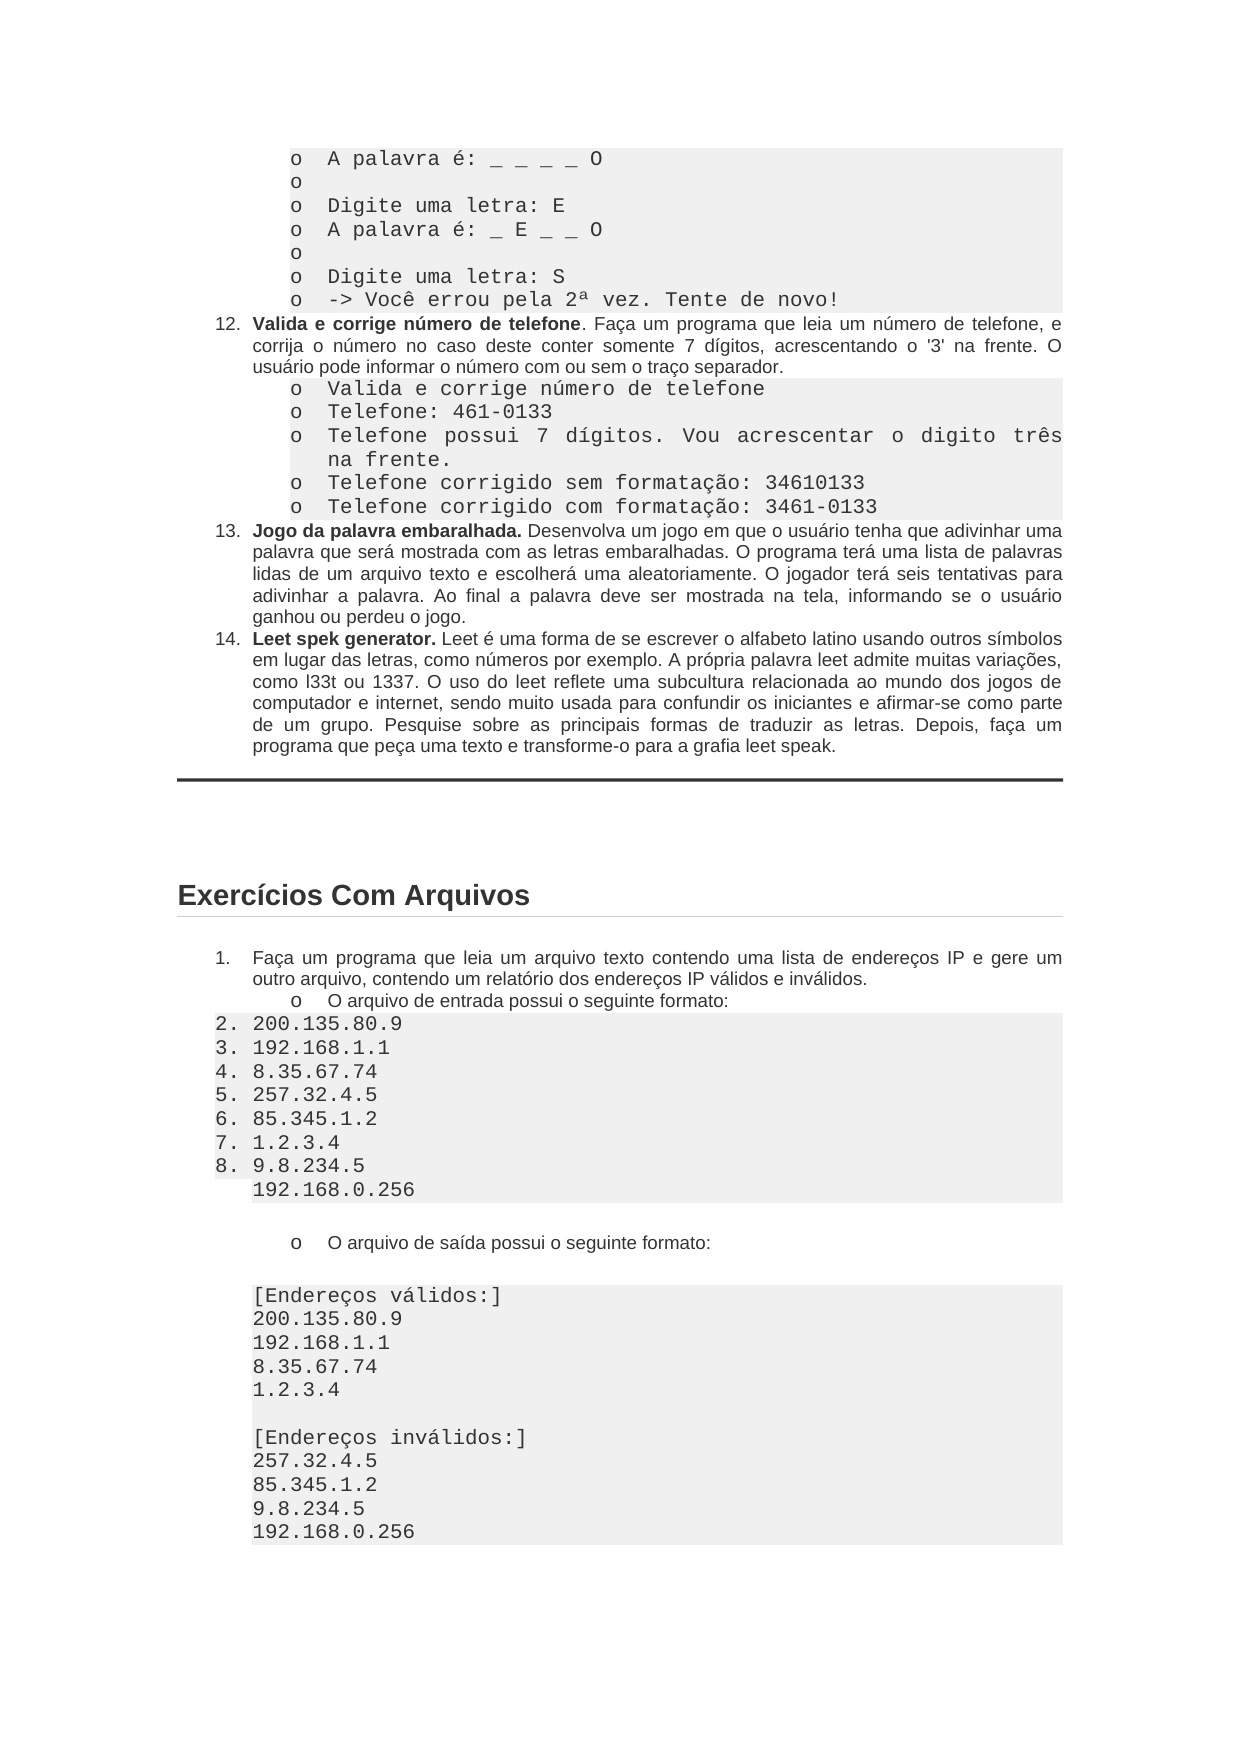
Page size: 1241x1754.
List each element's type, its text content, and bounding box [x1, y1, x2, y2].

list Jogo da palavra embaralhada. Desenvolva um jogo em que o usuário tenha que adivinhar uma palavra que será mostrada com as letras embaralhadas. O programa terá uma lista de palavras lidas de um arquivo texto e escolherá uma aleatoriamente. O jogador terá seis tentativas para adivinhar a palavra. Ao final a palavra deve ser mostrada na tela, informando se o usuário ganhou ou perdeu o jogo. [215, 520, 1063, 627]
list Telefone: 461-0133 [290, 401, 1063, 425]
list -> Você errou pela 2ª vez. Tente de novo! [290, 289, 1063, 313]
text 1.2.3.4 [252, 1379, 1063, 1403]
text 8.35.67.74 [252, 1356, 1063, 1379]
list Faça um programa que leia um arquivo texto contendo uma lista de endereços IP e gere um outro arquivo, contendo um relatório dos endereços IP válidos e inválidos. [215, 946, 1063, 989]
list 200.135.80.9 [215, 1013, 1063, 1037]
text 200.135.80.9 [252, 1308, 1063, 1332]
list A palavra é: _ _ _ _ O [290, 148, 1063, 171]
list 257.32.4.5 [215, 1084, 1063, 1108]
list O arquivo de saída possui o seguinte formato: [290, 1232, 1063, 1256]
list Valida e corrige número de telefone [290, 378, 1063, 401]
text 192.168.0.256 [252, 1521, 1063, 1545]
list 9.8.234.5 [215, 1155, 1063, 1179]
list Telefone corrigido com formatação: 3461-0133 [290, 496, 1063, 520]
text 9.8.234.5 [252, 1498, 1063, 1521]
text 192.168.0.256 [252, 1179, 1063, 1203]
list Telefone possui 7 dígitos. Vou acrescentar o digito três na frente. [290, 425, 1063, 472]
list Digite uma letra: E [290, 195, 1063, 218]
text [Endereços válidos:] [252, 1285, 1063, 1308]
list 8.35.67.74 [215, 1061, 1063, 1084]
list Valida e corrige número de telefone. Faça um programa que leia um número de telefone, e corrija o número no caso deste conter somente 7 dígitos, acrescentando o '3' na frente. O usuário pode informar o número com ou sem o traço separador. [215, 313, 1063, 378]
list A palavra é: _ E _ _ O [290, 218, 1063, 242]
list 192.168.1.1 [215, 1037, 1063, 1061]
list 1.2.3.4 [215, 1132, 1063, 1155]
text 257.32.4.5 [252, 1450, 1063, 1474]
list Digite uma letra: S [290, 266, 1063, 289]
text 192.168.1.1 [252, 1332, 1063, 1356]
list 85.345.1.2 [215, 1108, 1063, 1132]
text [Endereços inválidos:] [252, 1427, 1063, 1450]
list Leet spek generator. Leet é uma forma de se escrever o alfabeto latino usando outros símbolos em lugar das letras, como números por exemplo. A própria palavra leet admite muitas variações, como l33t ou 1337. O uso do leet reflete uma subcultura relacionada ao mundo dos jogos de computador e internet, sendo muito usada para confundir os iniciantes e afirmar-se como parte de um grupo. Pesquise sobre as principais formas de traduzir as letras. Depois, faça um programa que peça uma texto e transforme-o para a grafia leet speak. [215, 627, 1063, 757]
list Telefone corrigido sem formatação: 34610133 [290, 472, 1063, 496]
text 85.345.1.2 [252, 1474, 1063, 1498]
text Exercícios Com Arquivos [177, 878, 1063, 916]
list O arquivo de entrada possui o seguinte formato: [290, 989, 1063, 1013]
